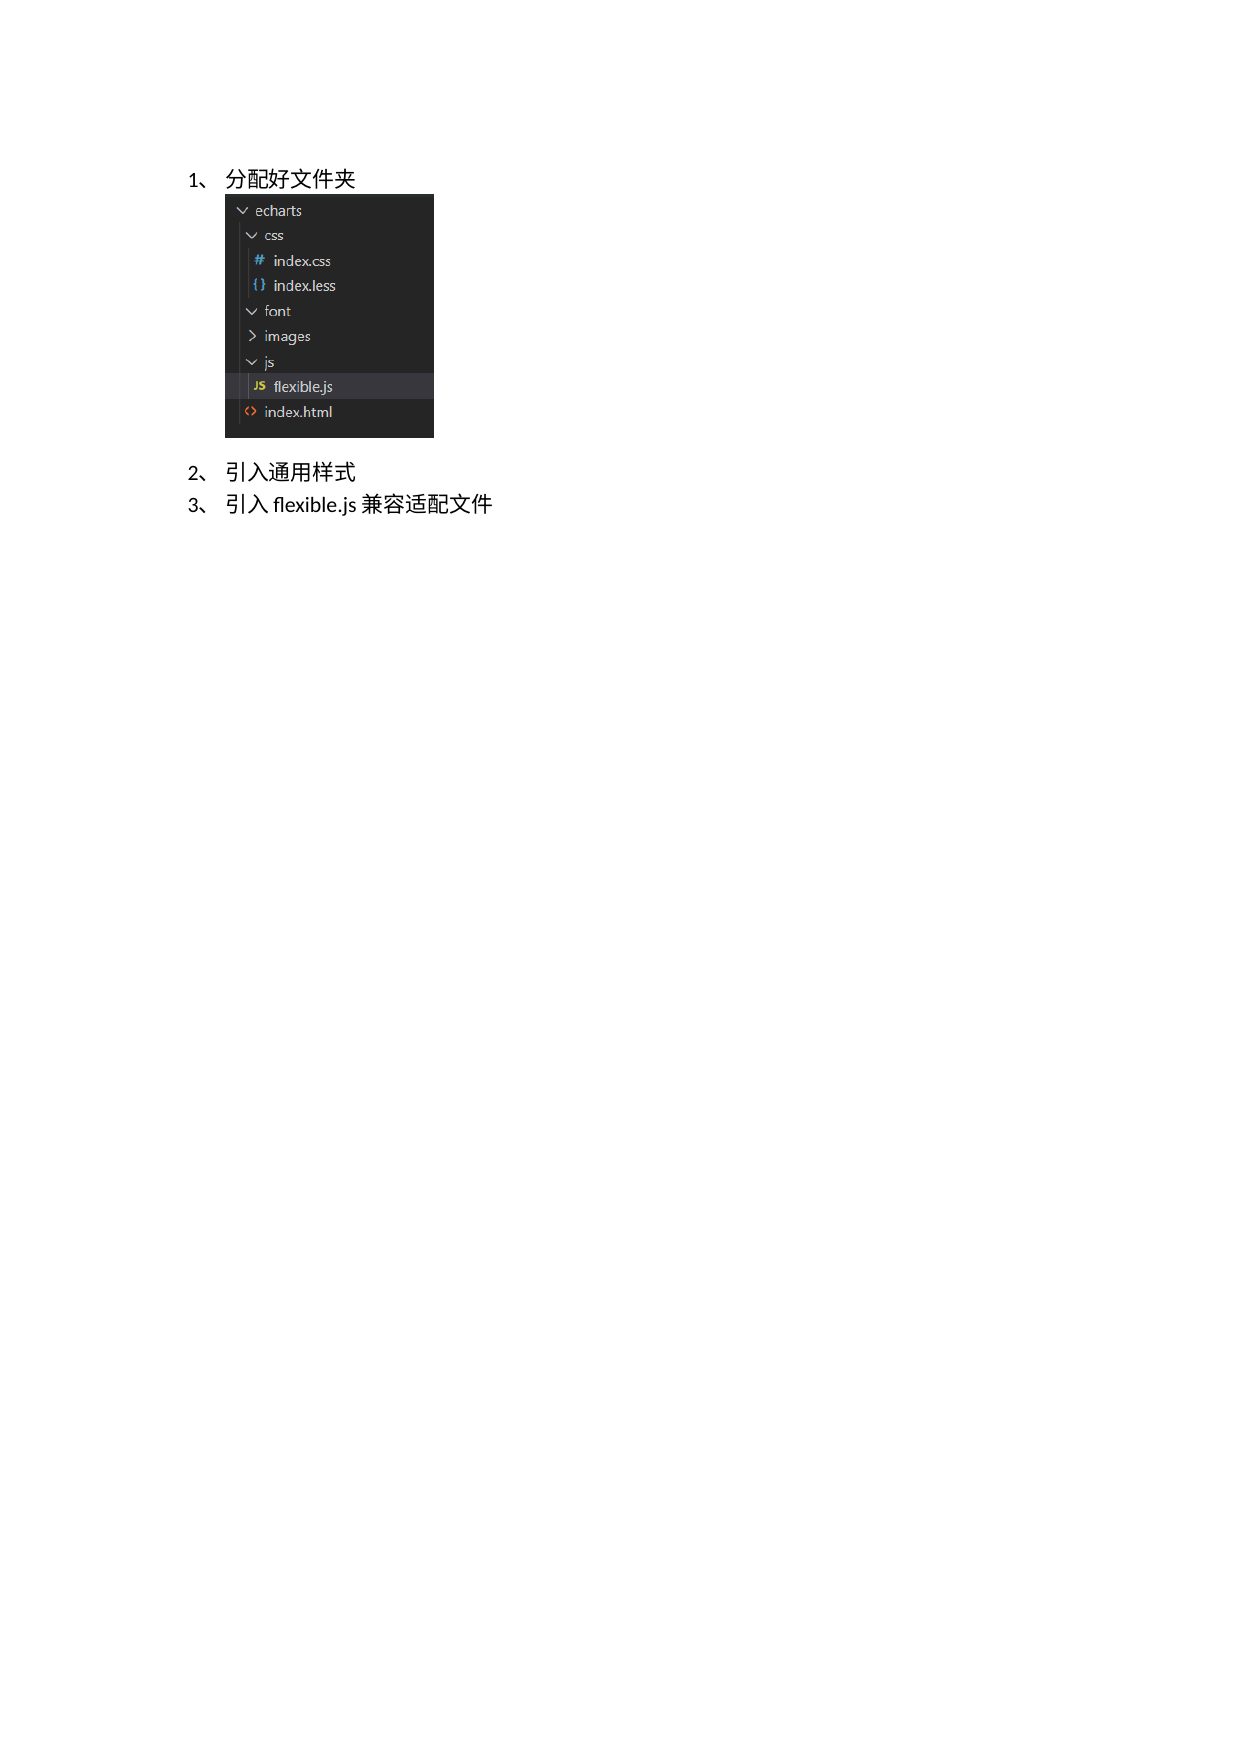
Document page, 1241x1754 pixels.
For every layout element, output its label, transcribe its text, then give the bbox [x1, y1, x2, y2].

list 引入通用样式 [187, 454, 1053, 487]
picture [225, 194, 434, 438]
list 分配好文件夹 [187, 162, 1053, 194]
list 引入flexible.js 兼容适配文件 [187, 487, 1053, 519]
